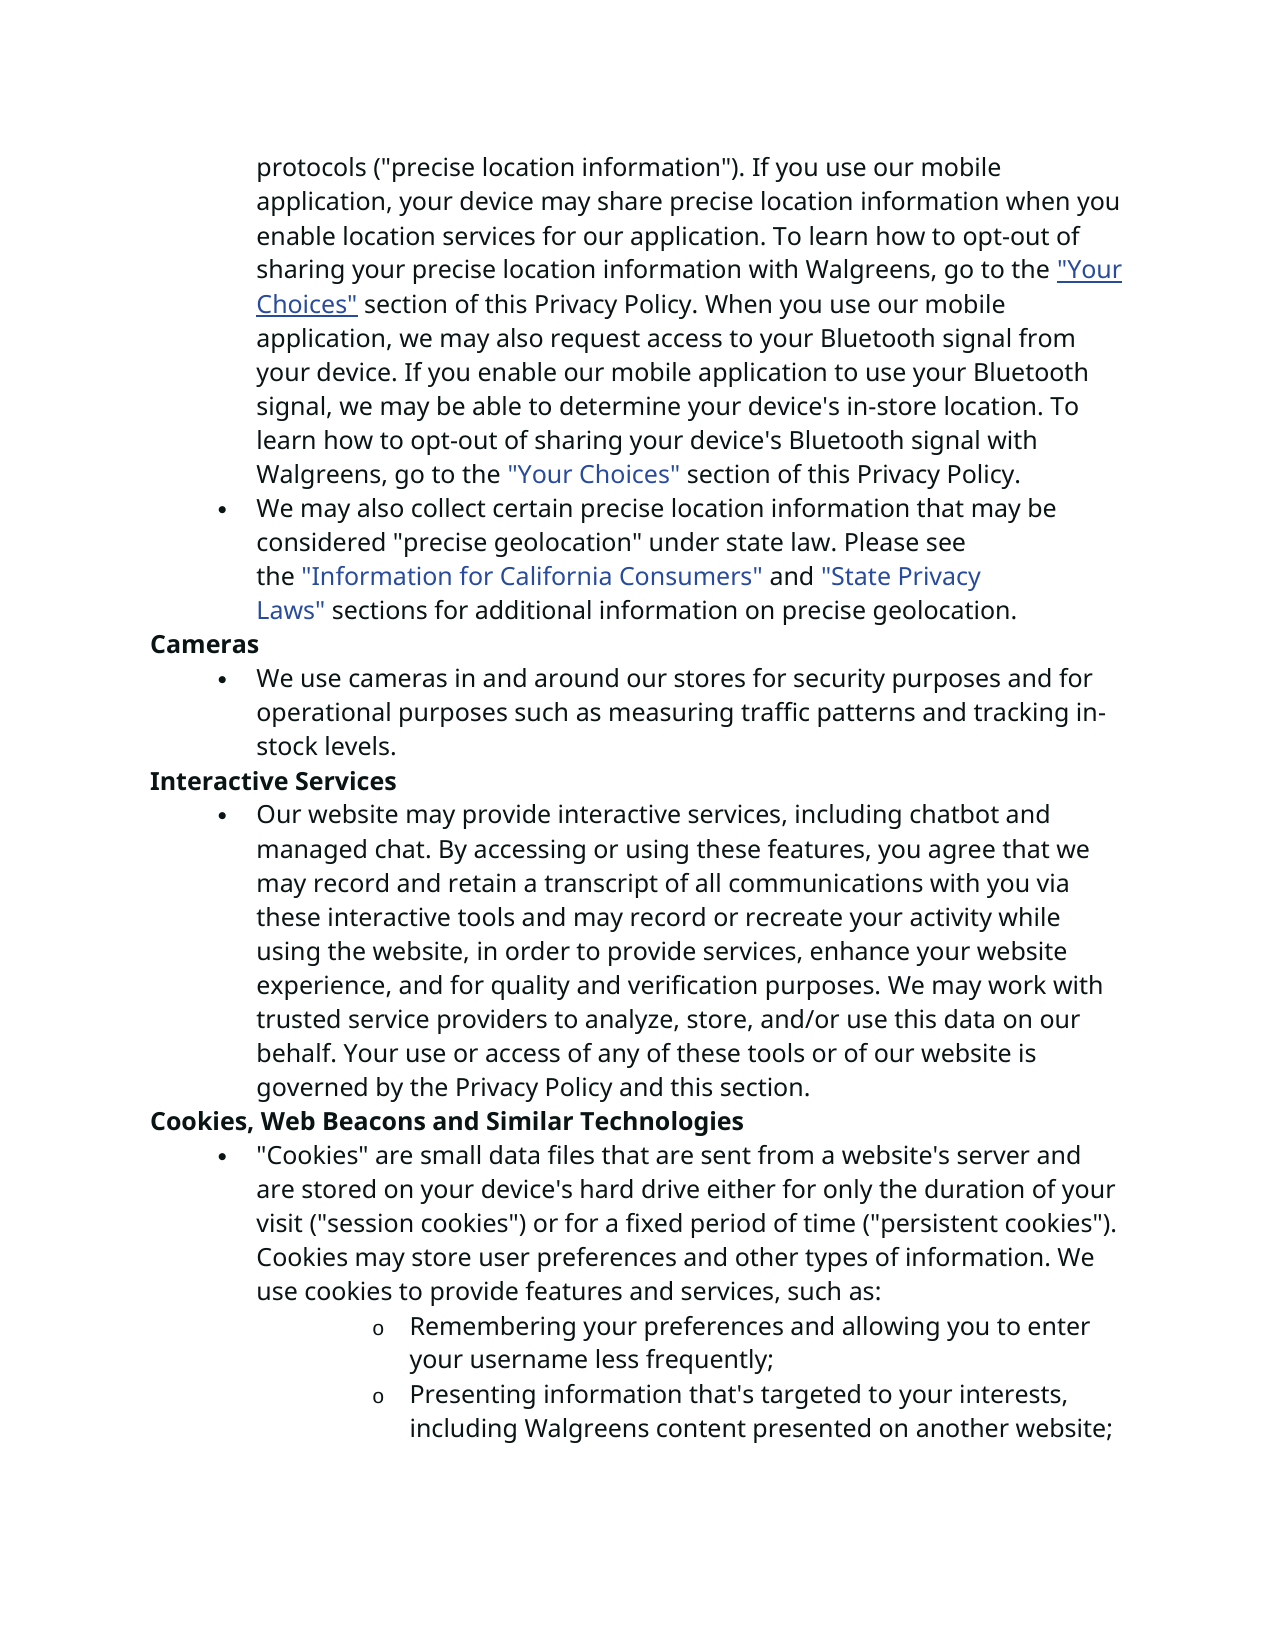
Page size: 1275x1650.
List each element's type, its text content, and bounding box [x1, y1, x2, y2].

list We may also collect certain precise location information that may be considered "precise geolocation" under state law. Please see the "Information for California Consumers" and "State Privacy Laws" sections for additional information on precise geolocation. [219, 491, 1125, 627]
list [219, 150, 1125, 491]
list Our website may provide interactive services, including chatbot and managed chat. By accessing or using these features, you agree that we may record and retain a transcript of all communications with you via these interactive tools and may record or recreate your activity while using the website, in order to provide services, enhance your website experience, and for quality and verification purposes. We may work with trusted service providers to analyze, store, and/or use this data on our behalf. Your use or access of any of these tools or of our website is governed by the Privacy Policy and this section. [219, 797, 1125, 1104]
text Cameras [150, 627, 1125, 661]
list "Cookies" are small data files that are sent from a website's server and are stored on your device's hard drive either for only the duration of your visit ("session cookies") or for a fixed period of time ("persistent cookies"). Cookies may store user preferences and other types of information. We use cookies to provide features and services, such as: [219, 1138, 1125, 1308]
text Interactive Services [150, 763, 1125, 797]
text Cookies, Web Beacons and Similar Technologies [150, 1104, 1125, 1138]
list Presenting information that's targeted to your interests, including Walgreens content presented on another website; [372, 1376, 1125, 1444]
list We use cameras in and around our stores for security purposes and for operational purposes such as measuring traffic patterns and tracking in-stock levels. [219, 661, 1125, 763]
list Remembering your preferences and allowing you to enter your username less frequently; [372, 1308, 1125, 1376]
